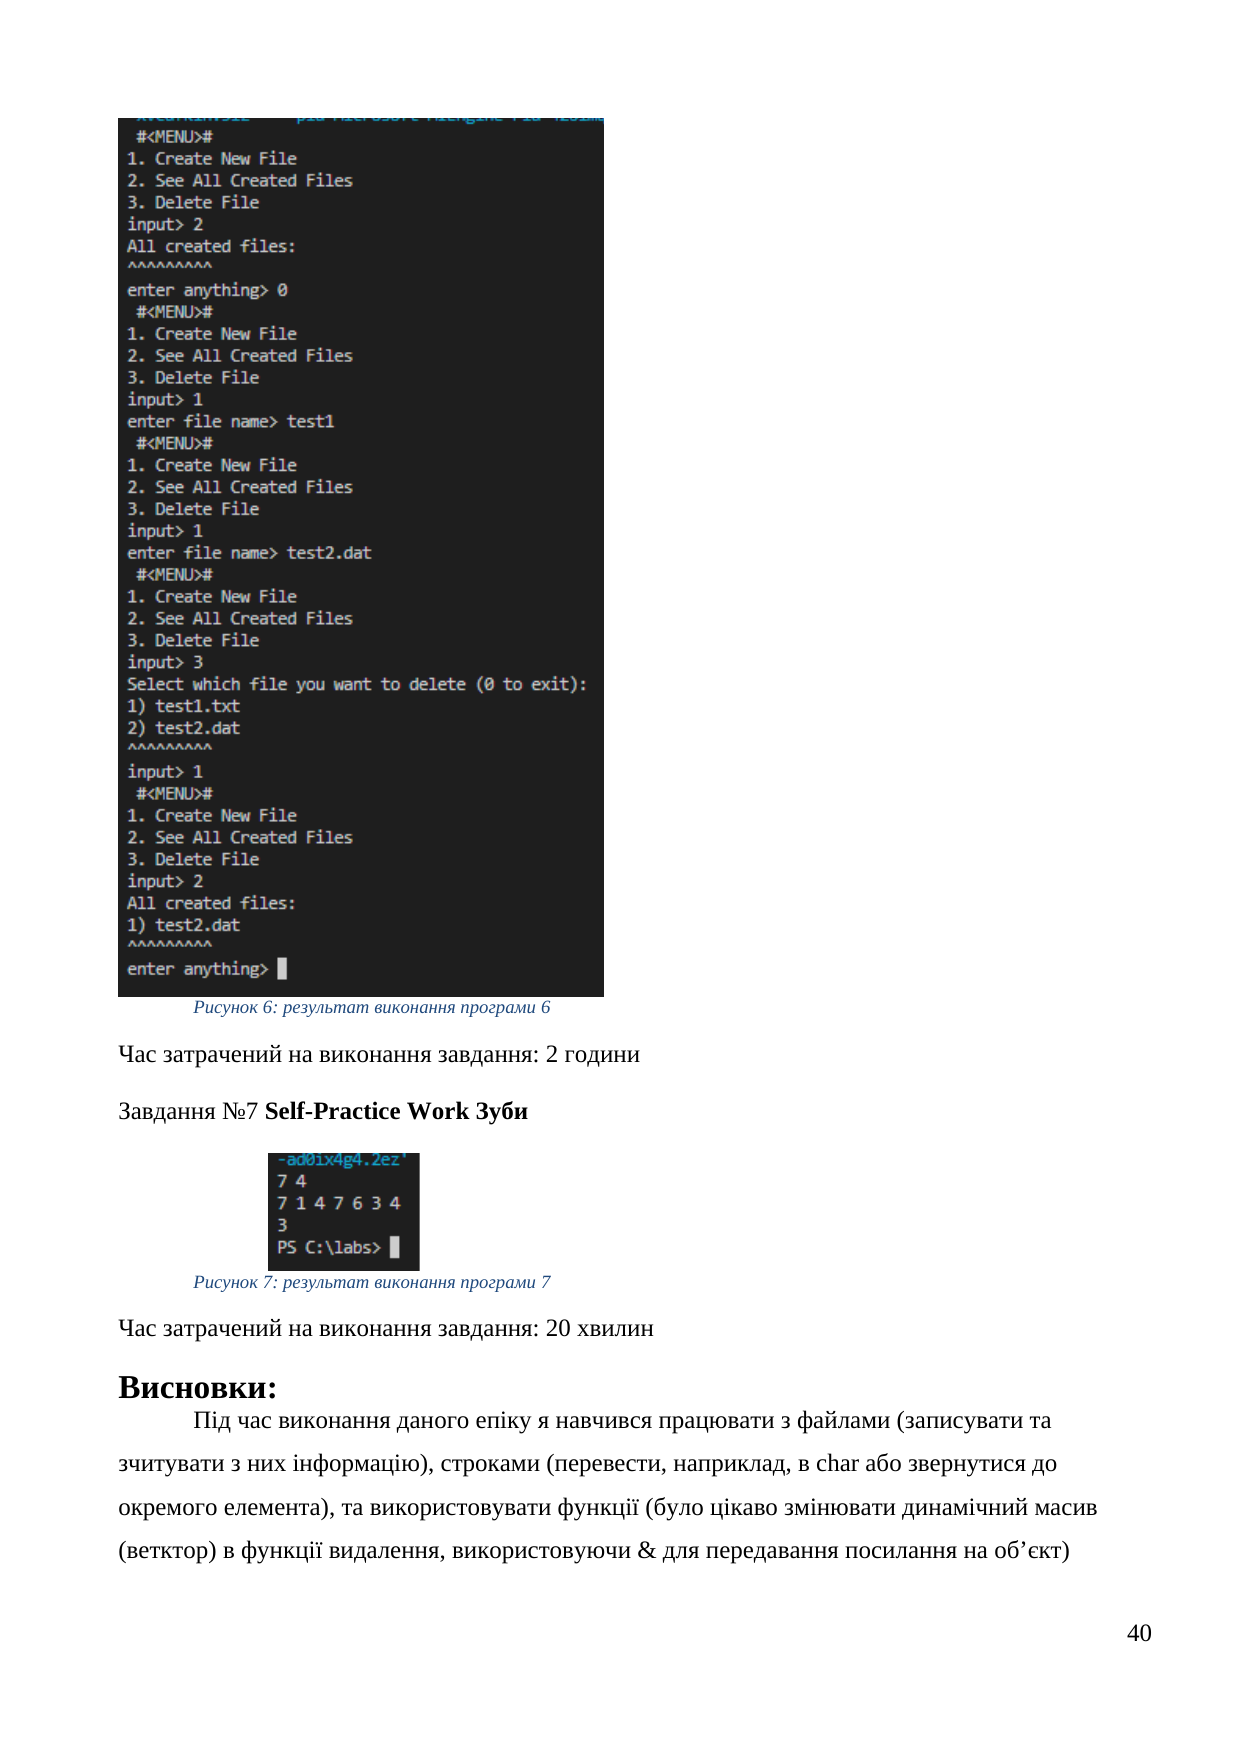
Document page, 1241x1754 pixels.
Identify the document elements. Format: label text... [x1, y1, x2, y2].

text Під час виконання даного епіку я навчився працювати з файлами (записувати та зчитувати з них інформацію), строками (перевести, наприклад, в char або звернутися до окремого елемента), та використовувати функції (було цікаво змінювати динамічний масив (ветктор) в функції видалення, використовуючи & для передавання посилання на об’єкт) [118, 1405, 1152, 1563]
text Рисунок 7: результат виконання програми 7 [118, 1271, 1152, 1292]
subtitle Висновки: [118, 1367, 1152, 1405]
picture [118, 118, 604, 997]
picture [268, 1153, 420, 1271]
text Рисунок 6: результат виконання програми 6 [193, 996, 1152, 1018]
text Час затрачений на виконання завдання: 2 години [118, 1039, 1152, 1067]
text Час затрачений на виконання завдання: 20 хвилин [118, 1313, 1152, 1342]
text Завдання №7 Self-Practice Work Зуби [118, 1096, 1152, 1125]
